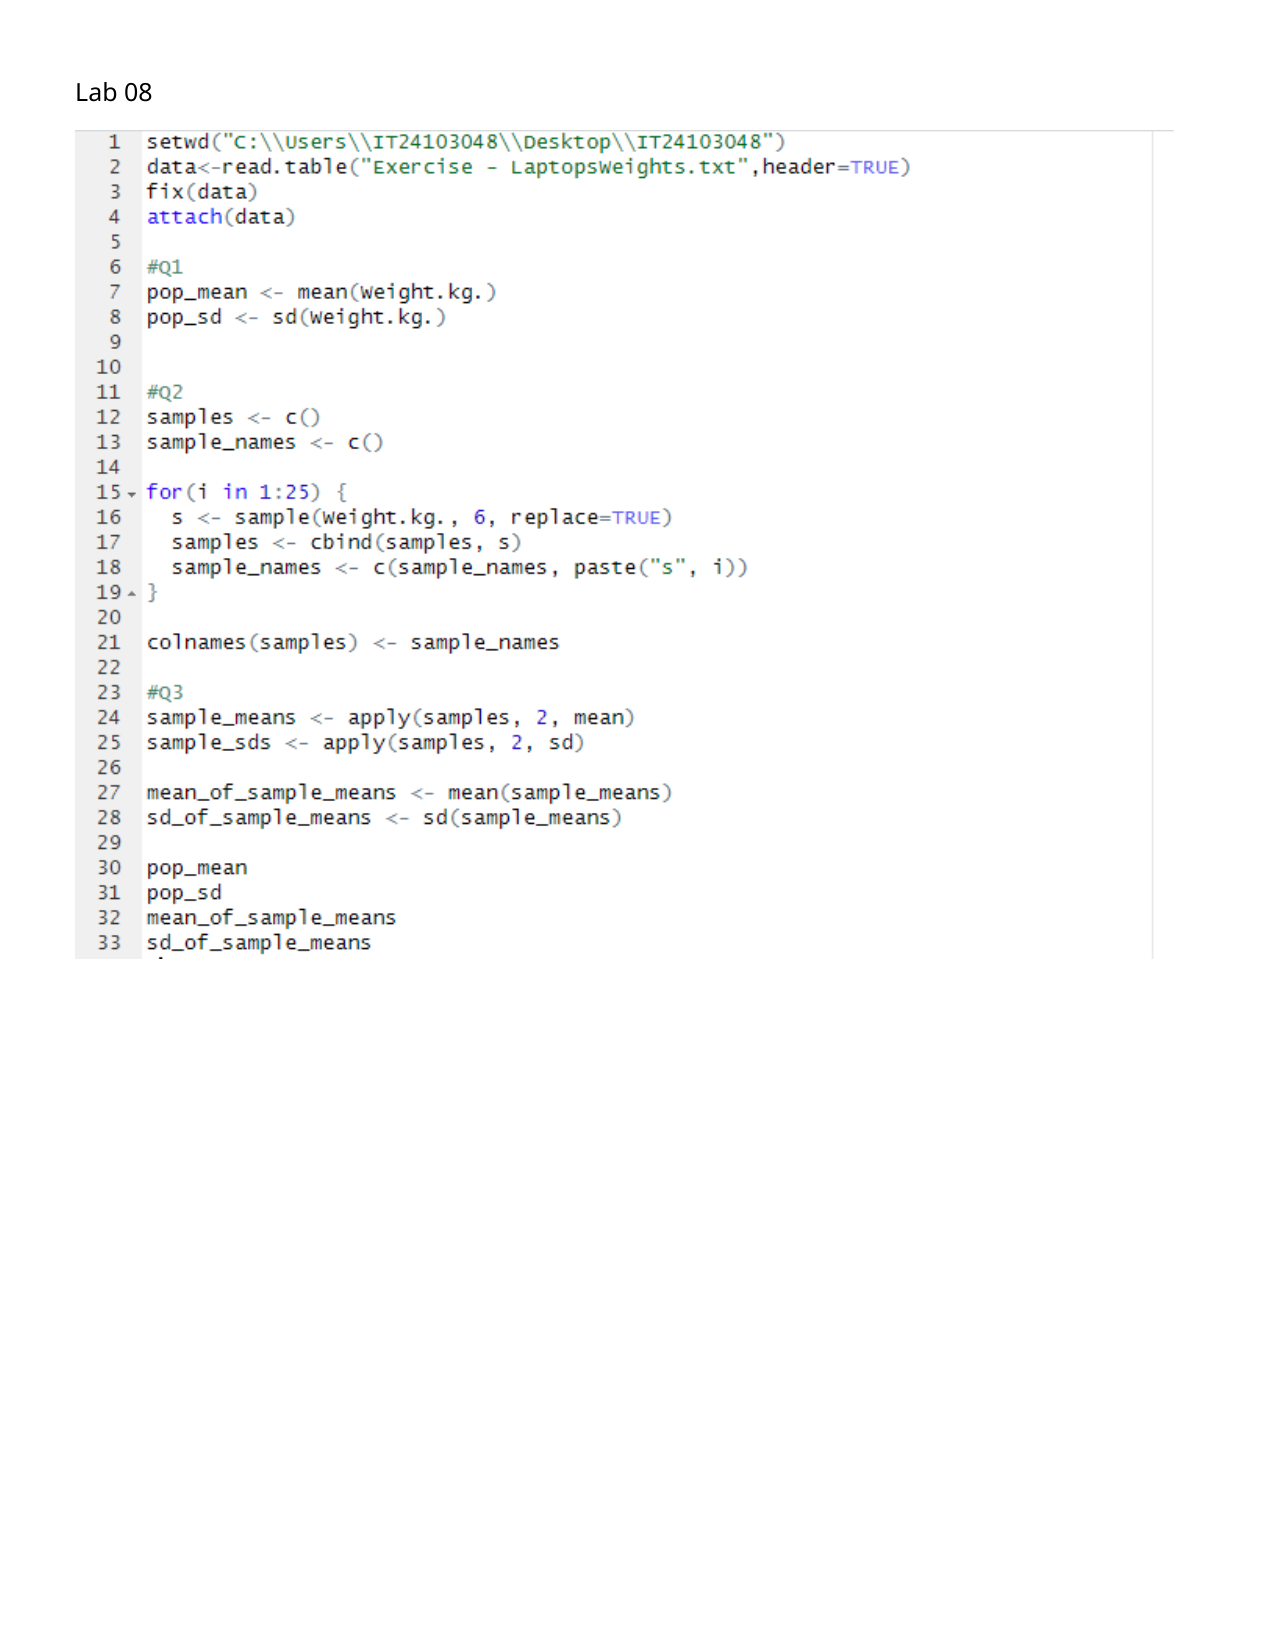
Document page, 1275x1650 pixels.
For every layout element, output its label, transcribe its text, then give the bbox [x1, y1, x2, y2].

text Lab 08 [75, 75, 1200, 109]
picture [75, 130, 1174, 959]
